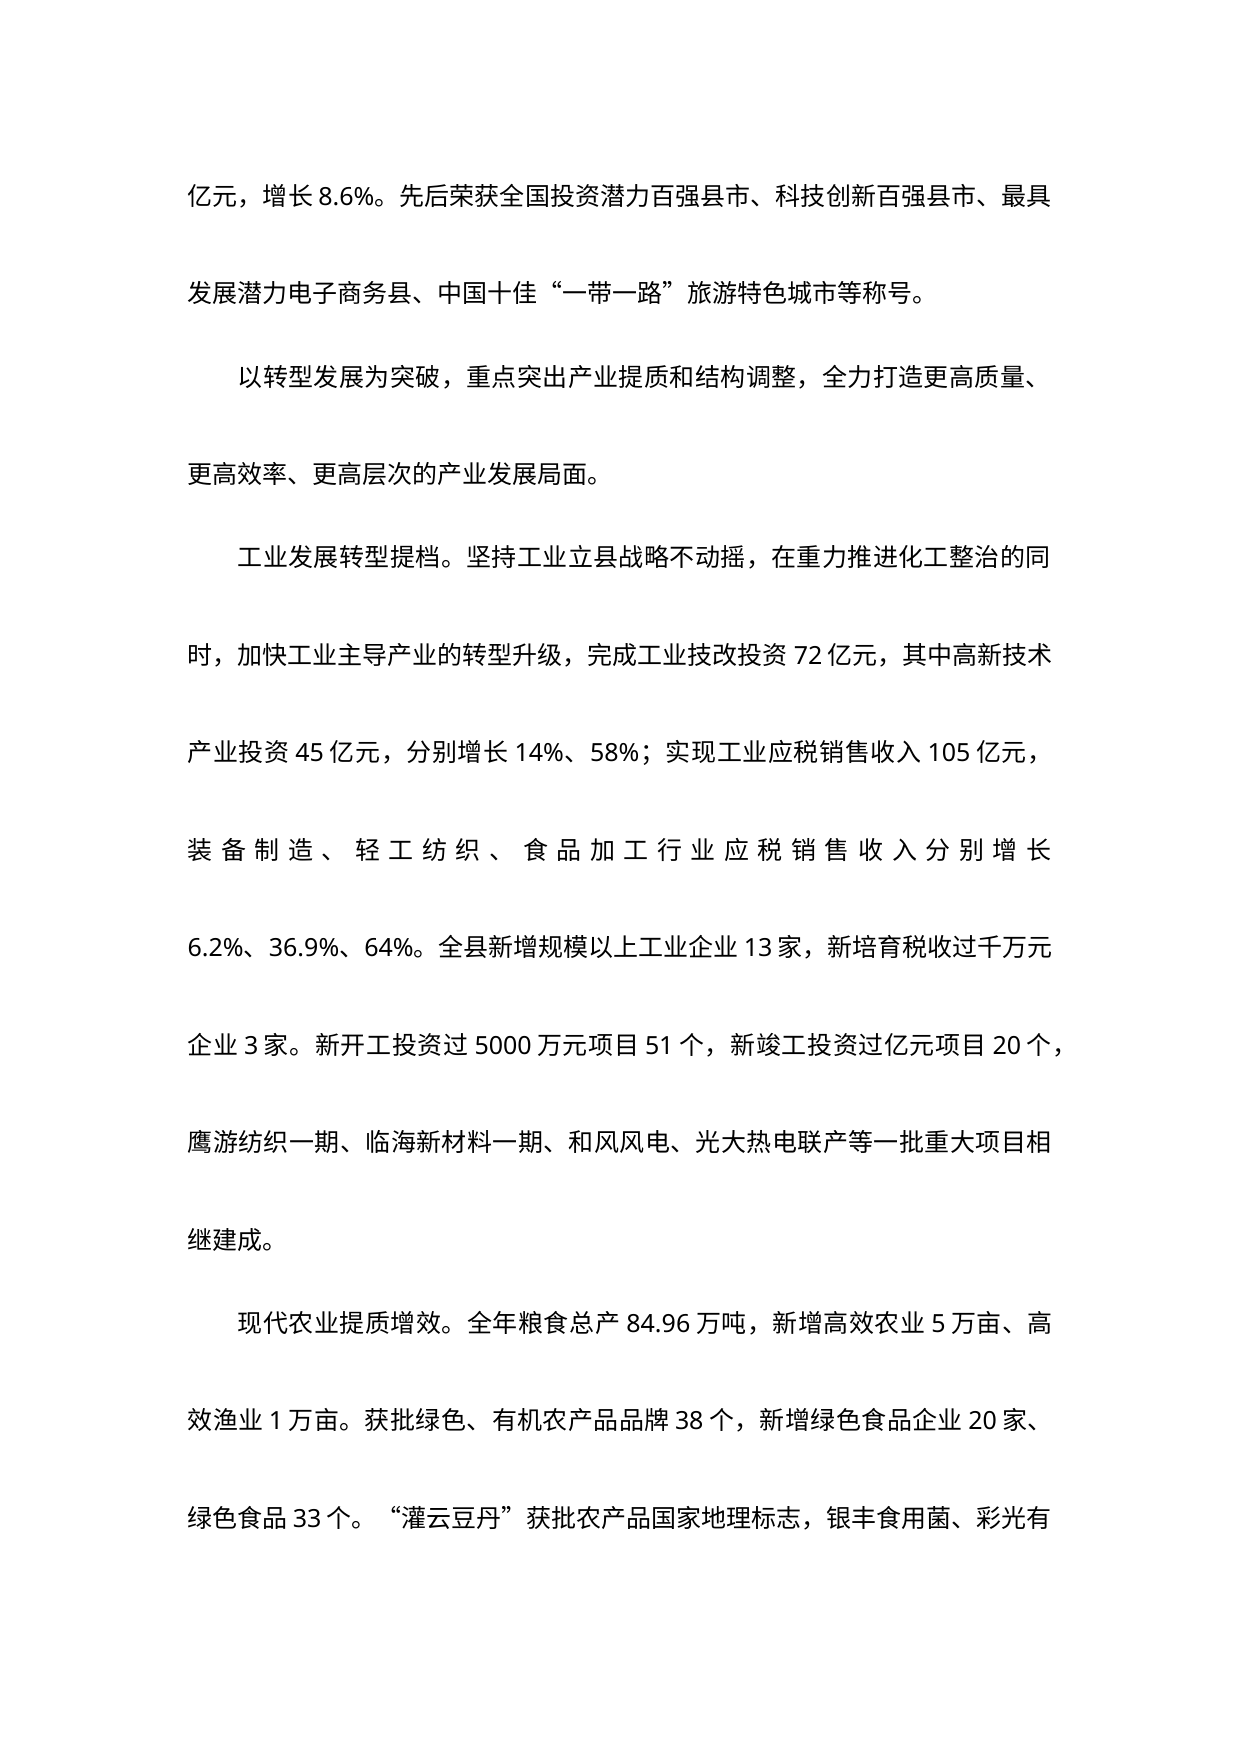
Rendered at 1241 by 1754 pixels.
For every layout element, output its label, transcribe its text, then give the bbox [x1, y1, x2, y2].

text 以转型发展为突破，重点突出产业提质和结构调整，全力打造更高质量、更高效率、更高层次的产业发展局面。 [187, 343, 1053, 505]
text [187, 162, 1053, 324]
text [187, 1289, 1053, 1549]
text 工业发展转型提档。坚持工业立县战略不动摇，在重力推进化工整治的同时，加快工业主导产业的转型升级，完成工业技改投资72亿元，其中高新技术产业投资45亿元，分别增长14%、58%；实现工业应税销售收入105亿元，装备制造、轻工纺织、食品加工行业应税销售收入分别增长6.2%、36.9%、64%。全县新增规模以上工业企业13家，新培育税收过千万元企业3家。新开工投资过5000万元项目51个，新竣工投资过亿元项目20个，鹰游纺织一期、临海新材料一期、和风风电、光大热电联产等一批重大项目相继建成。 [187, 523, 1053, 1271]
